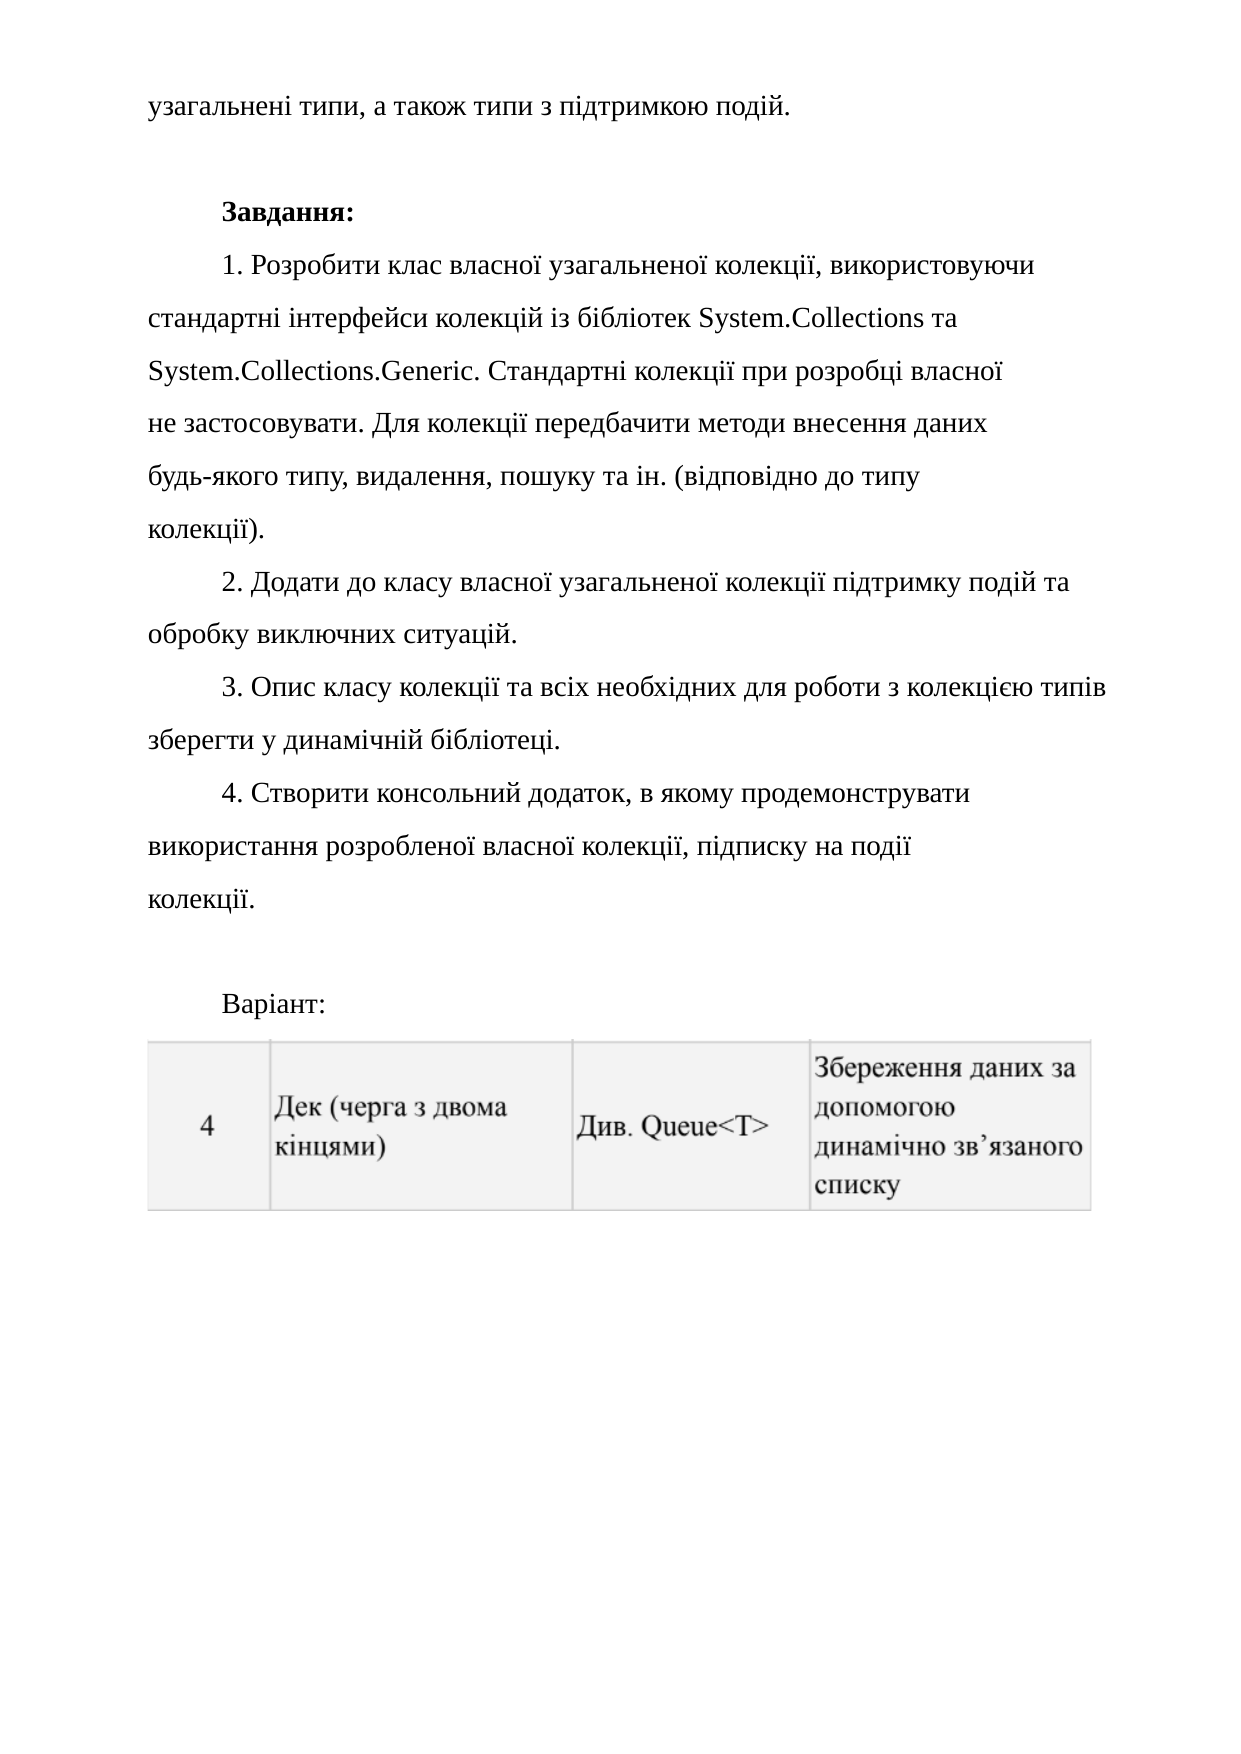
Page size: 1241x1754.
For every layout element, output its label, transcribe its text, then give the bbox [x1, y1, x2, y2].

text 2. Додати до класу власної узагальненої колекції підтримку подій та [148, 564, 1152, 597]
text не застосовувати. Для колекції передбачити методи внесення даних [148, 405, 1152, 439]
text System.Collections.Generic. Стандартні колекції при розробці власної [148, 353, 1152, 386]
text колекції. [148, 881, 1152, 914]
text Завдання: [148, 194, 1152, 228]
text 1. Розробити клас власної узагальненої колекції, використовуючи [148, 247, 1152, 281]
text стандартні інтерфейси колекцій із бібліотек System.Collections та [148, 300, 1152, 333]
text узагальнені типи, а також типи з підтримкою подій. [148, 88, 1152, 122]
text обробку виключних ситуацій. [148, 617, 1152, 650]
text 4. Створити консольний додаток, в якому продемонструвати [148, 775, 1152, 809]
text зберегти у динамічній бібліотеці. [148, 722, 1152, 756]
picture [147, 1039, 1092, 1211]
text колекції). [148, 511, 1152, 544]
text використання розробленої власної колекції, підписку на події [148, 828, 1152, 861]
text будь-якого типу, видалення, пошуку та ін. (відповідно до типу [148, 458, 1152, 492]
text Варіант: [148, 986, 1152, 1020]
text 3. Опис класу колекції та всіх необхідних для роботи з колекцією типів [148, 669, 1152, 703]
